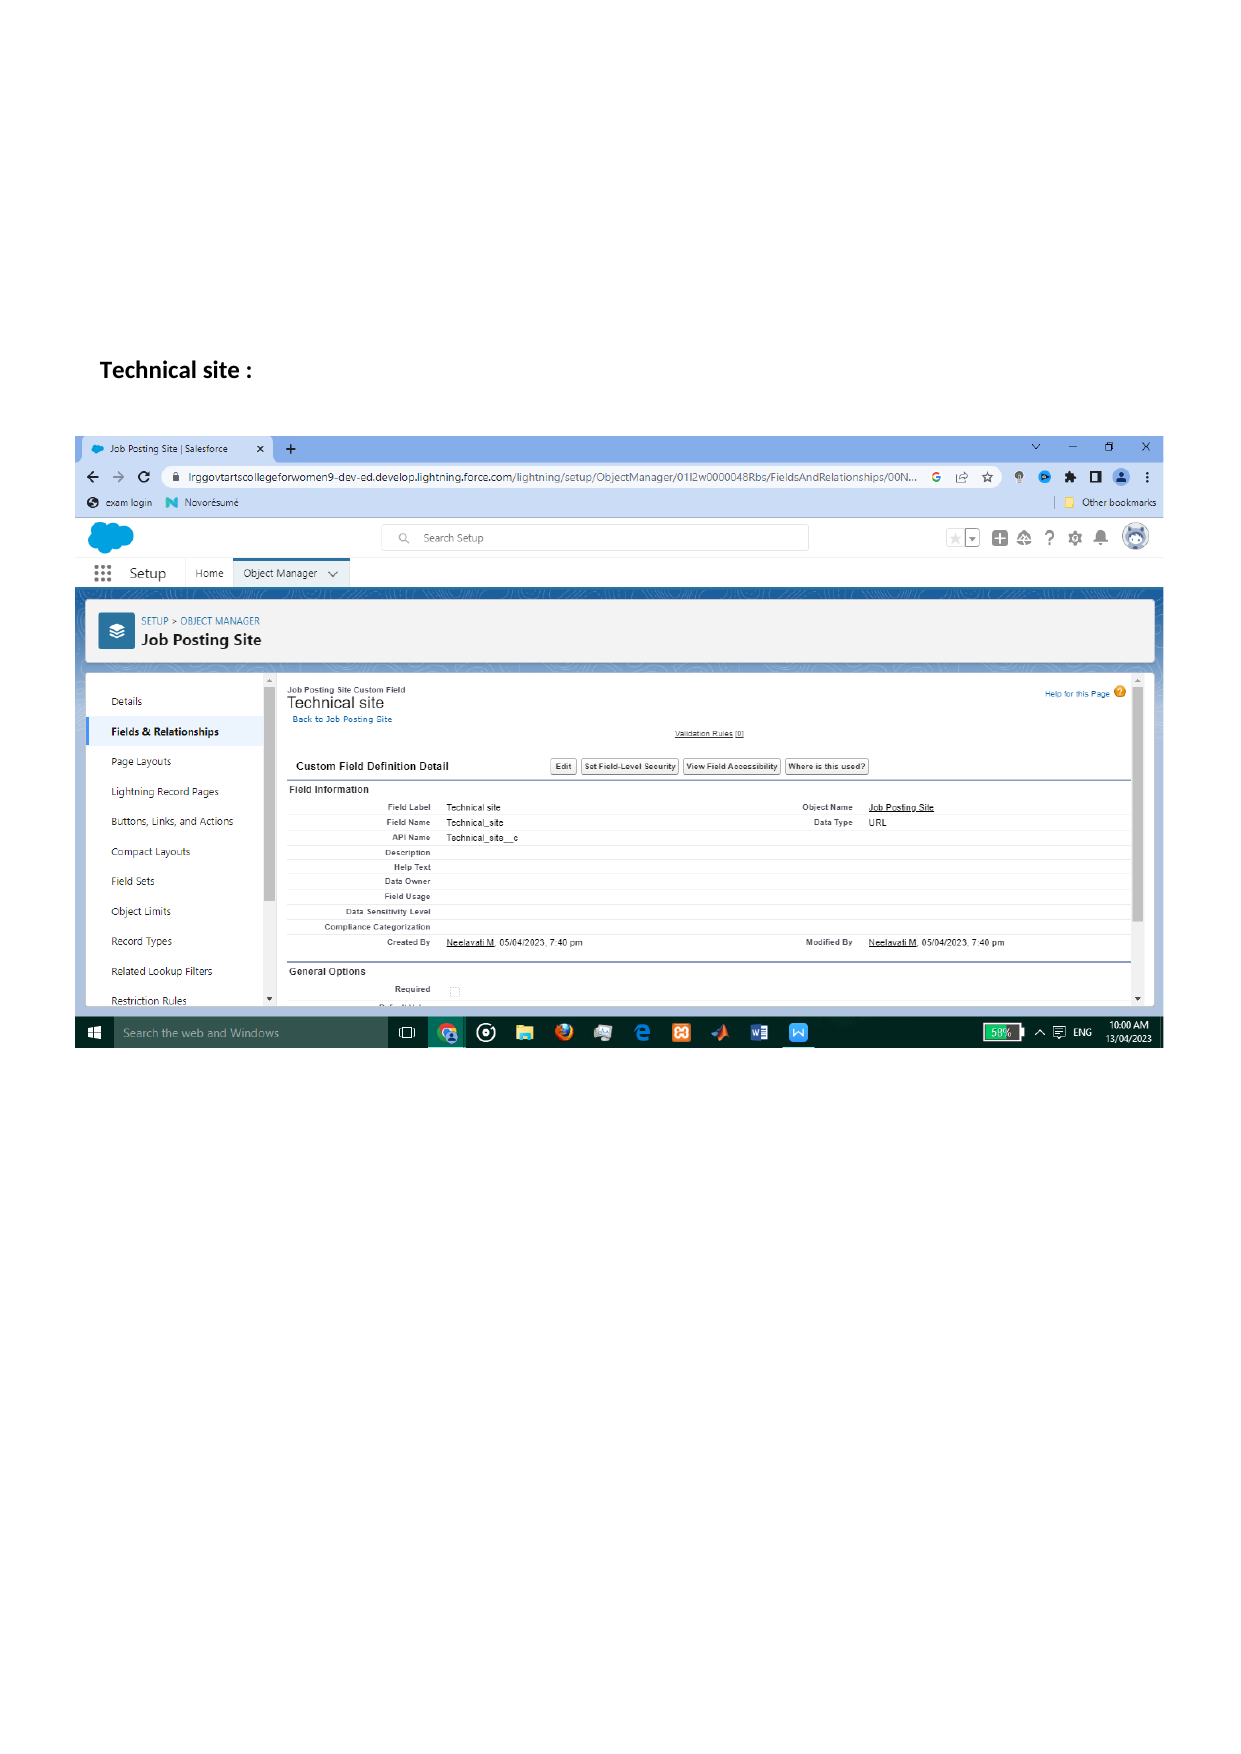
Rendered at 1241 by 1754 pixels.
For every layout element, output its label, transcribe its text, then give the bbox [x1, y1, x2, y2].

picture [75, 436, 1164, 1048]
text Technical site : [75, 354, 1165, 385]
